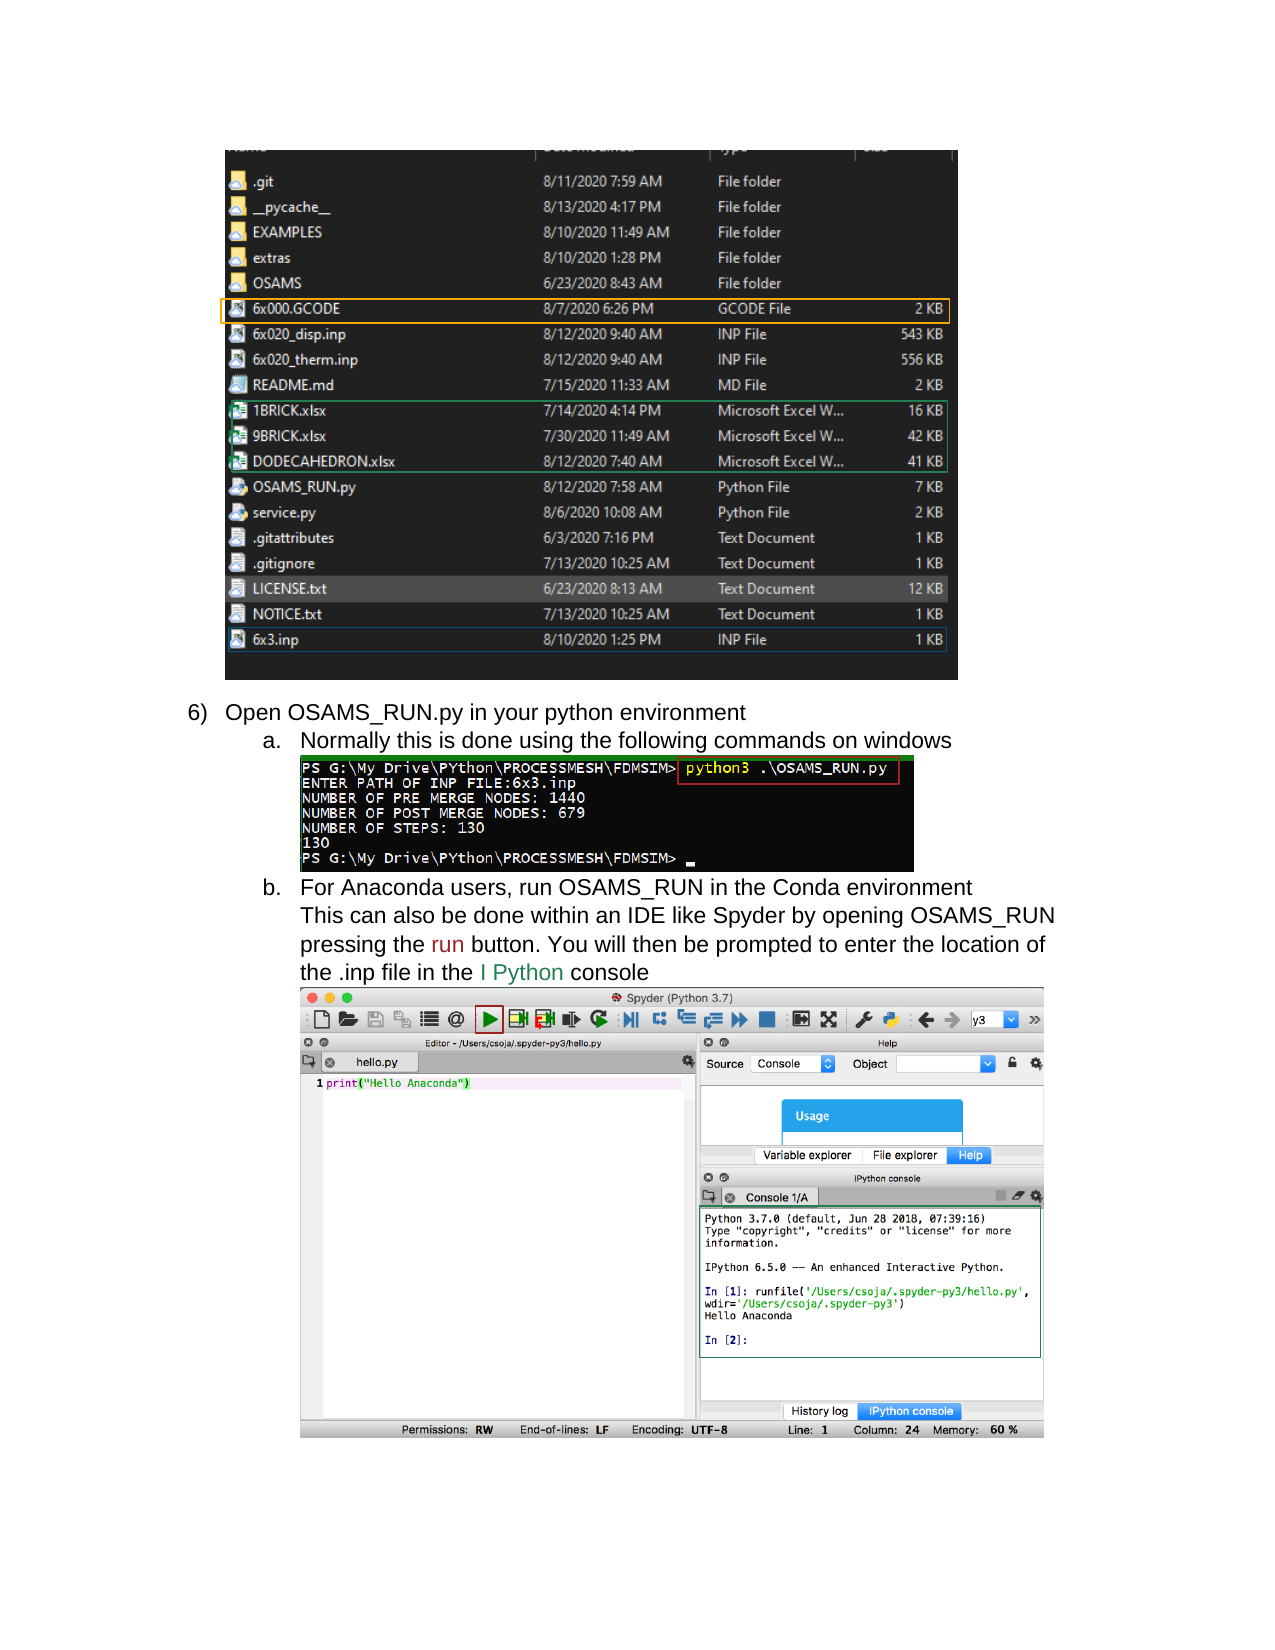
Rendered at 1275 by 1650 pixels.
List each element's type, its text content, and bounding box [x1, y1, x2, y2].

picture [225, 300, 949, 322]
list Open OSAMS_RUN.py in your python environment [187, 698, 1125, 725]
list For Anaconda users, run OSAMS_RUN in the Conda environment [262, 874, 1125, 900]
list Normally this is done using the following commands on windows [262, 727, 1125, 753]
list This can also be done within an IDE like Spyder by opening OSAMS_RUN pressing the run button. You will then be prompted to enter the location of the .inp file in the I Python console [300, 902, 1125, 985]
picture [225, 150, 958, 680]
picture [300, 755, 914, 872]
picture [300, 987, 1044, 1438]
